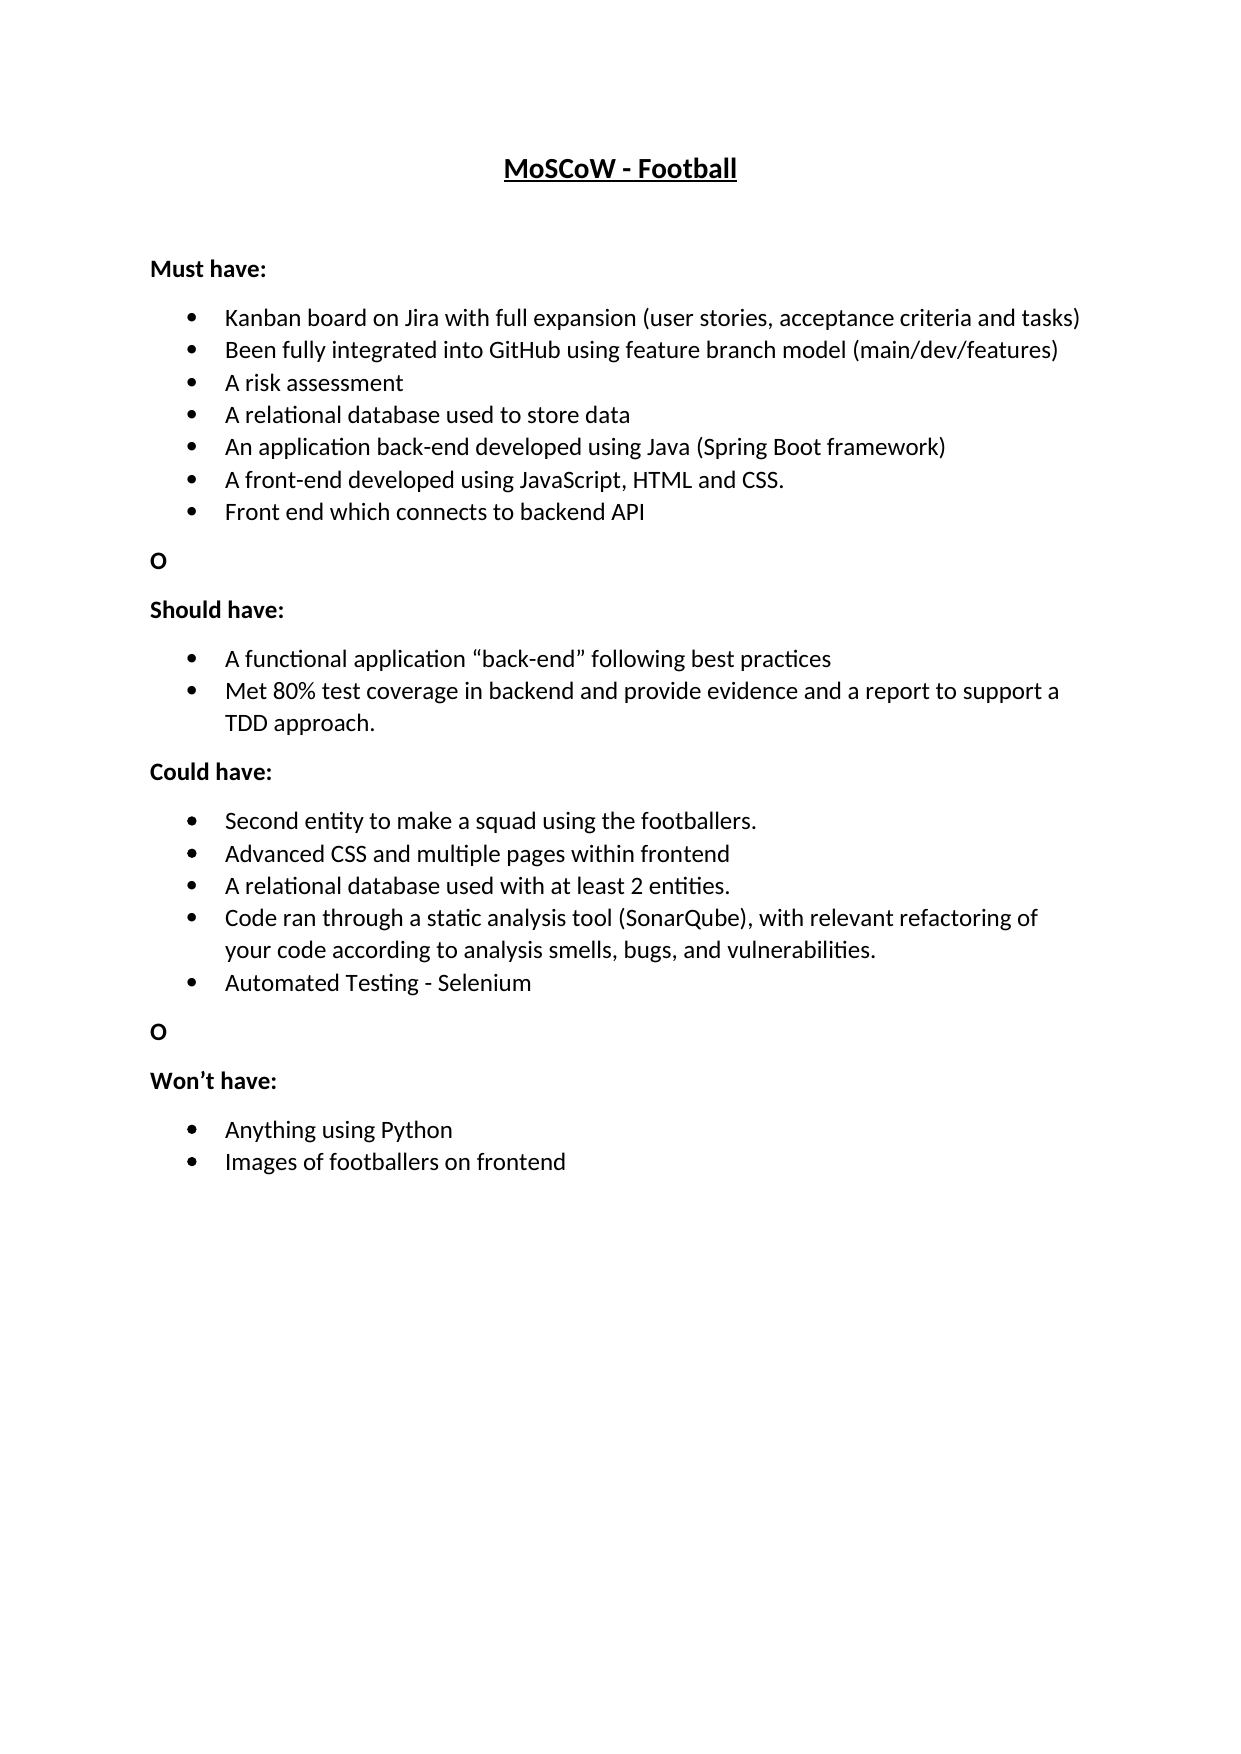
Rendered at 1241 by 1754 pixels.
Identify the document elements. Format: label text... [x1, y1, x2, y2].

list A relational database used to store data [187, 399, 1090, 430]
list Advanced CSS and multiple pages within frontend [187, 838, 1090, 868]
list Front end which connects to backend API [187, 496, 1090, 527]
text Should have: [150, 594, 1090, 624]
list Images of footballers on frontend [187, 1146, 1090, 1177]
list A functional application “back-end” following best practices [187, 643, 1090, 673]
text O [150, 1016, 1090, 1046]
text Won’t have: [150, 1065, 1090, 1095]
text O [150, 545, 1090, 576]
list An application back-end developed using Java (Spring Boot framework) [187, 431, 1090, 462]
text Could have: [150, 756, 1090, 787]
list A risk assessment [187, 367, 1090, 397]
text Must have: [150, 253, 1090, 284]
list A front-end developed using JavaScript, HTML and CSS. [187, 464, 1090, 494]
list Code ran through a static analysis tool (SonarQube), with relevant refactoring of your code according to analysis smells, bugs, and vulnerabilities. [187, 902, 1090, 965]
list Automated Testing - Selenium [187, 967, 1090, 997]
list Kanban board on Jira with full expansion (user stories, acceptance criteria and tasks) [187, 302, 1090, 333]
list Been fully integrated into GitHub using feature branch model (main/dev/features) [187, 334, 1090, 365]
list Second entity to make a squad using the footballers. [187, 805, 1090, 836]
list Met 80% test coverage in backend and provide evidence and a report to support a TDD approach. [187, 675, 1090, 738]
list Anything using Python [187, 1114, 1090, 1144]
text MoSCoW - Football [150, 150, 1090, 186]
list A relational database used with at least 2 entities. [187, 870, 1090, 901]
